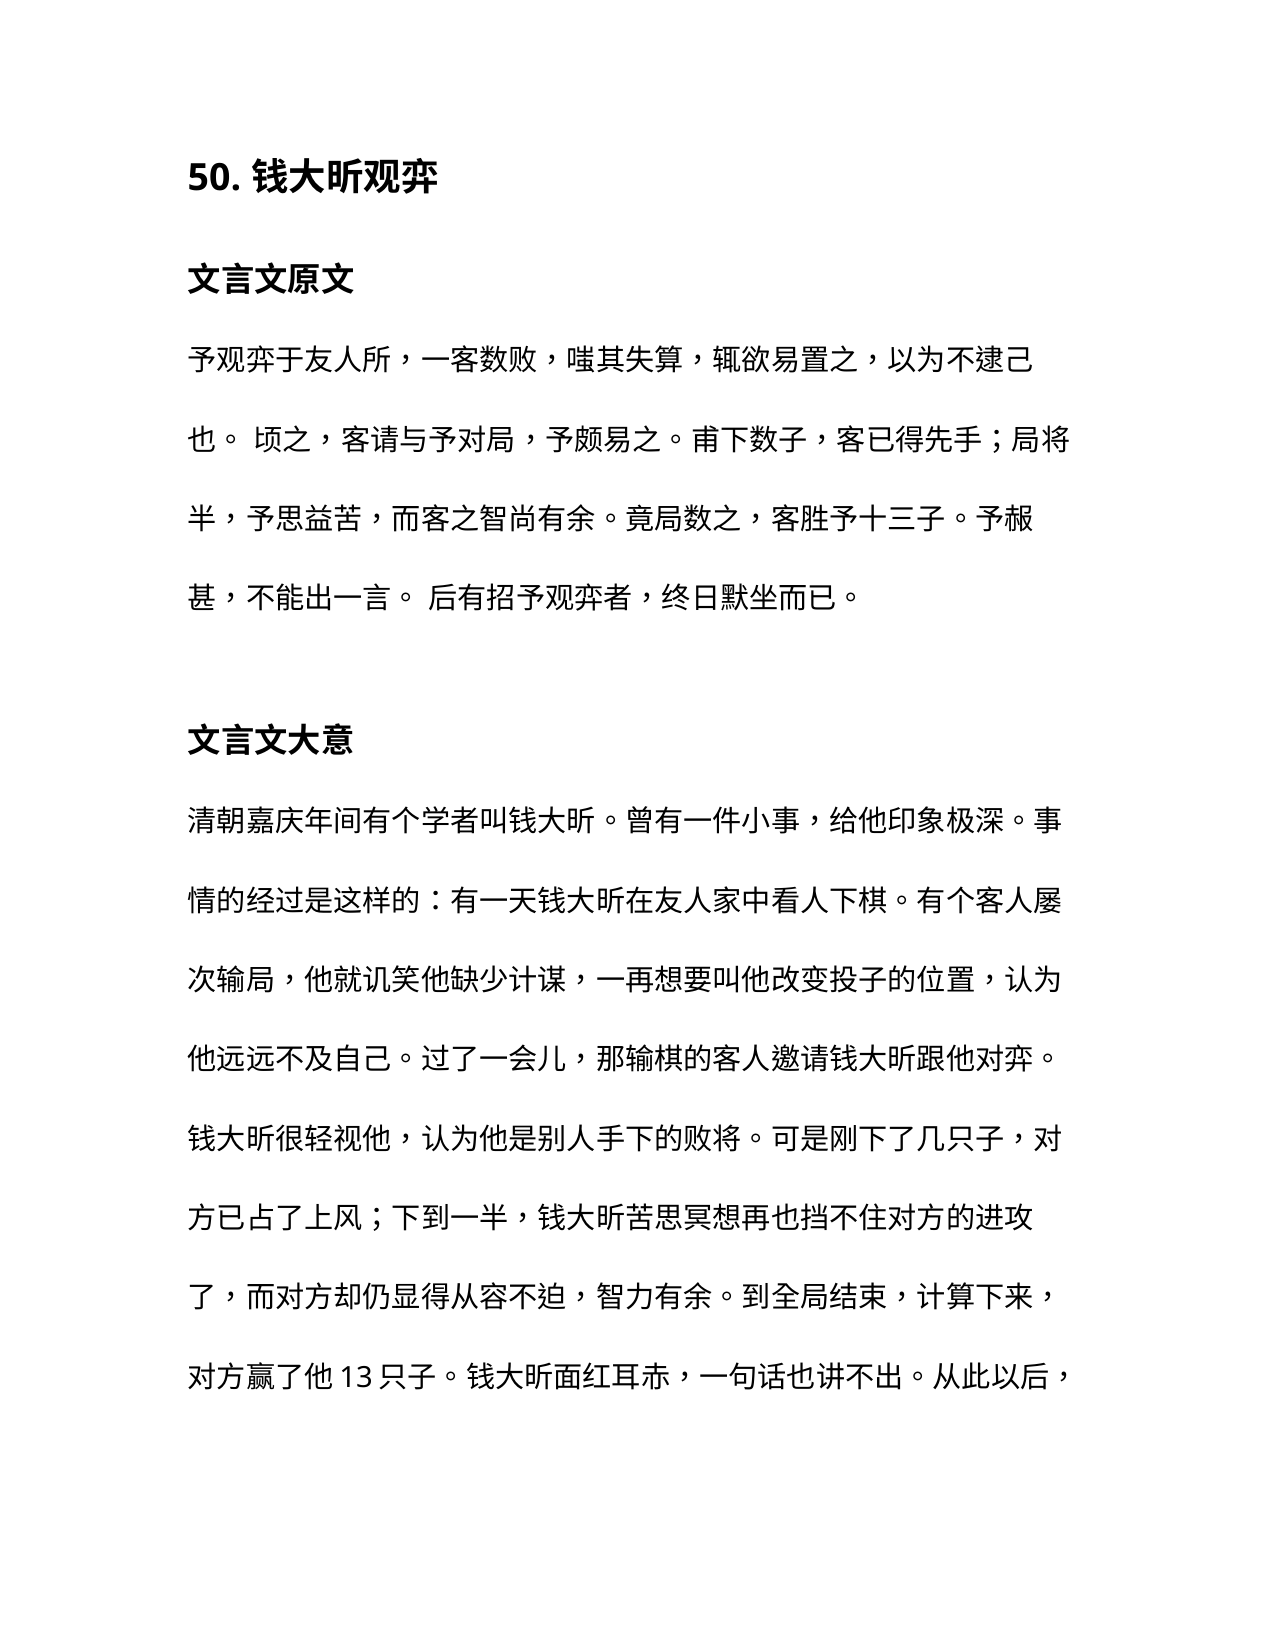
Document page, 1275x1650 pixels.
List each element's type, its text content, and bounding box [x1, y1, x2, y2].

text 予观弈于友人所，一客数败，嗤其失算，辄欲易置之，以为不逮己也。 顷之，客请与予对局，予颇易之。甫下数子，客已得先手；局将半，予思益苦，而客之智尚有余。竟局数之，客胜予十三子。予赧甚，不能出一言。 后有招予观弈者，终日默坐而已。 [187, 339, 1087, 670]
text 文言文大意 [187, 717, 1087, 762]
text 50. 钱大昕观弈 [187, 150, 1087, 231]
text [187, 801, 1087, 1396]
text 文言文原文 [187, 256, 1087, 301]
